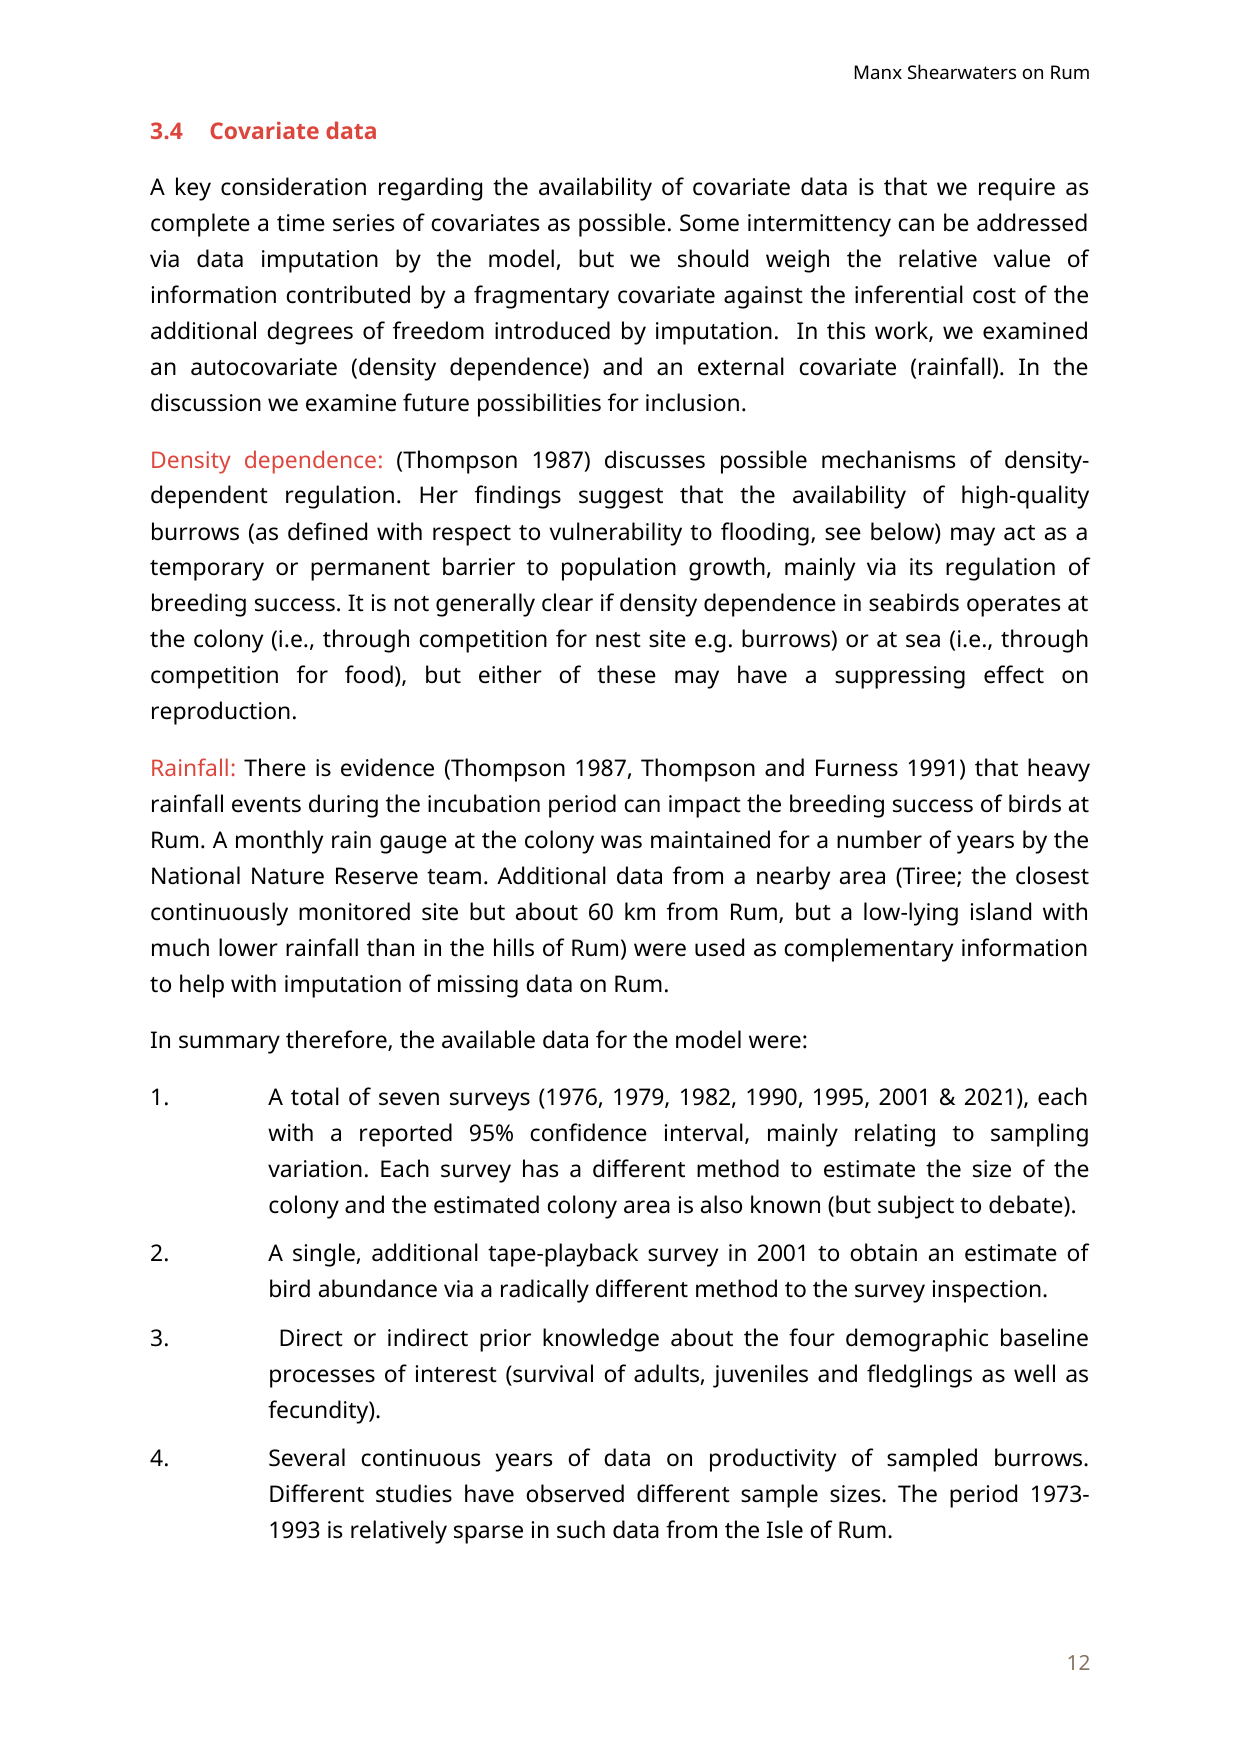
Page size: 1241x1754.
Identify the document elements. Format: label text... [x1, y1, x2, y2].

text In summary therefore, the available data for the model were: [150, 1024, 1090, 1056]
subtitle Covariate data [150, 115, 1090, 146]
list Direct or indirect prior knowledge about the four demographic baseline processes of interest (survival of adults, juveniles and fledglings as well as fecundity). [150, 1322, 1090, 1425]
list Several continuous years of data on productivity of sampled burrows. Different studies have observed different sample sizes. The period 1973-1993 is relatively sparse in such data from the Isle of Rum. [150, 1442, 1090, 1545]
list A total of seven surveys (1976, 1979, 1982, 1990, 1995, 2001 & 2021), each with a reported 95% confidence interval, mainly relating to sampling variation. Each survey has a different method to estimate the size of the colony and the estimated colony area is also known (but subject to debate). [150, 1081, 1090, 1220]
text Rainfall: There is evidence (Thompson 1987, Thompson and Furness 1991) that heavy rainfall events during the incubation period can impact the breeding success of birds at Rum. A monthly rain gauge at the colony was maintained for a number of years by the National Nature Reserve team. Additional data from a nearby area (Tiree; the closest continuously monitored site but about 60 km from Rum, but a low-lying island with much lower rainfall than in the hills of Rum) were used as complementary information to help with imputation of missing data on Rum. [150, 752, 1090, 999]
text Density dependence: (Thompson 1987) discusses possible mechanisms of density-dependent regulation. Her findings suggest that the availability of high-quality burrows (as defined with respect to vulnerability to flooding, see below) may act as a temporary or permanent barrier to population growth, mainly via its regulation of breeding success. It is not generally clear if density dependence in seabirds operates at the colony (i.e., through competition for nest site e.g. burrows) or at sea (i.e., through competition for food), but either of these may have a suppressing effect on reproduction. [150, 443, 1090, 726]
text A key consideration regarding the availability of covariate data is that we require as complete a time series of covariates as possible. Some intermittency can be addressed via data imputation by the model, but we should weigh the relative value of information contributed by a fragmentary covariate against the inferential cost of the additional degrees of freedom introduced by imputation. In this work, we examined an autocovariate (density dependence) and an external covariate (rainfall). In the discussion we examine future possibilities for inclusion. [150, 171, 1090, 418]
list A single, additional tape-playback survey in 2001 to obtain an estimate of bird abundance via a radically different method to the survey inspection. [150, 1237, 1090, 1304]
